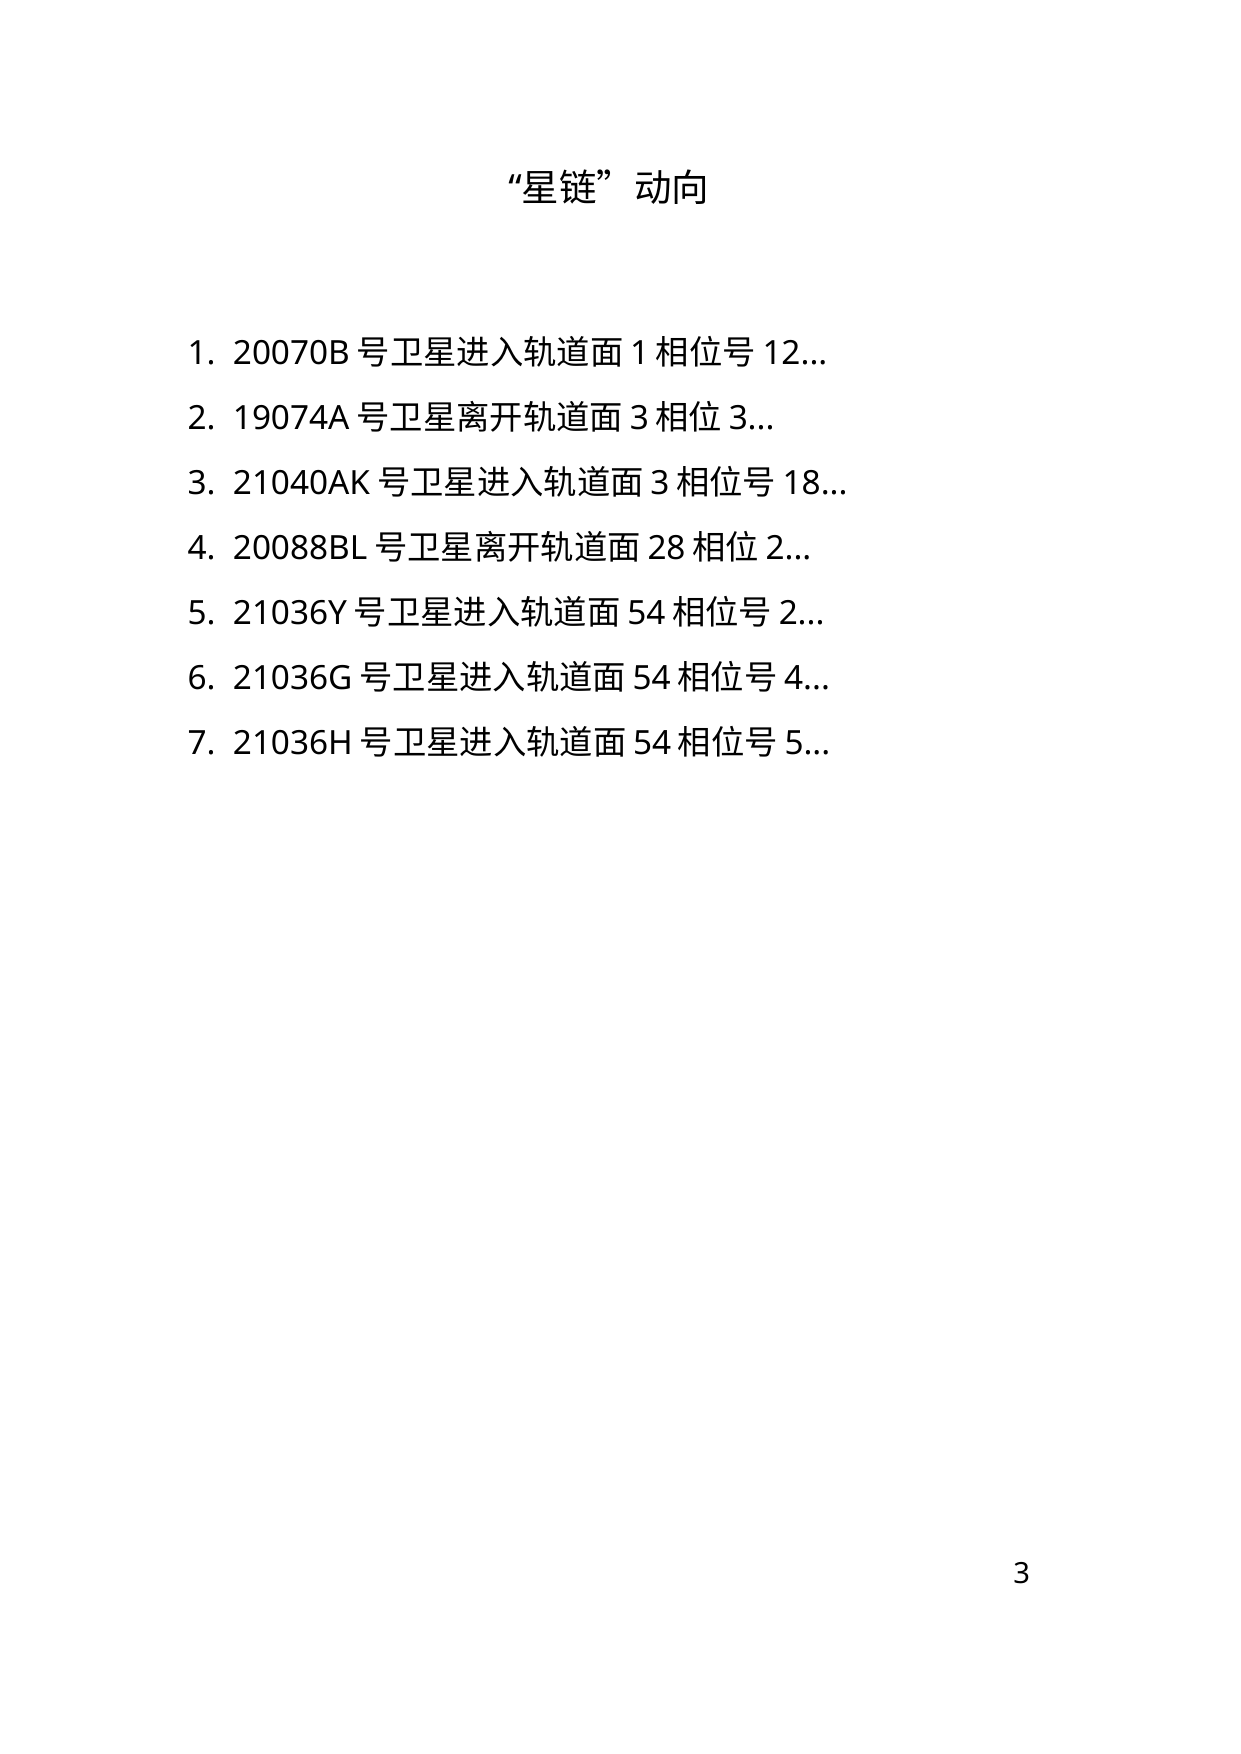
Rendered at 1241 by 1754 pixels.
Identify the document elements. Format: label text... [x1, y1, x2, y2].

text “星链”动向 [187, 152, 1029, 217]
text 1. 20070B号卫星进入轨道面1相位号12... 2. 19074A号卫星离开轨道面3相位3... 3. 21040AK号卫星进入轨道面3相位号18... 4. 20088BL号卫星离开轨道面28相位2... 5. 21036Y号卫星进入轨道面54相位号2... 6. 21036G号卫星进入轨道面54相位号4... 7. 21036H号卫星进入轨道面54相位号5... [187, 317, 1053, 837]
